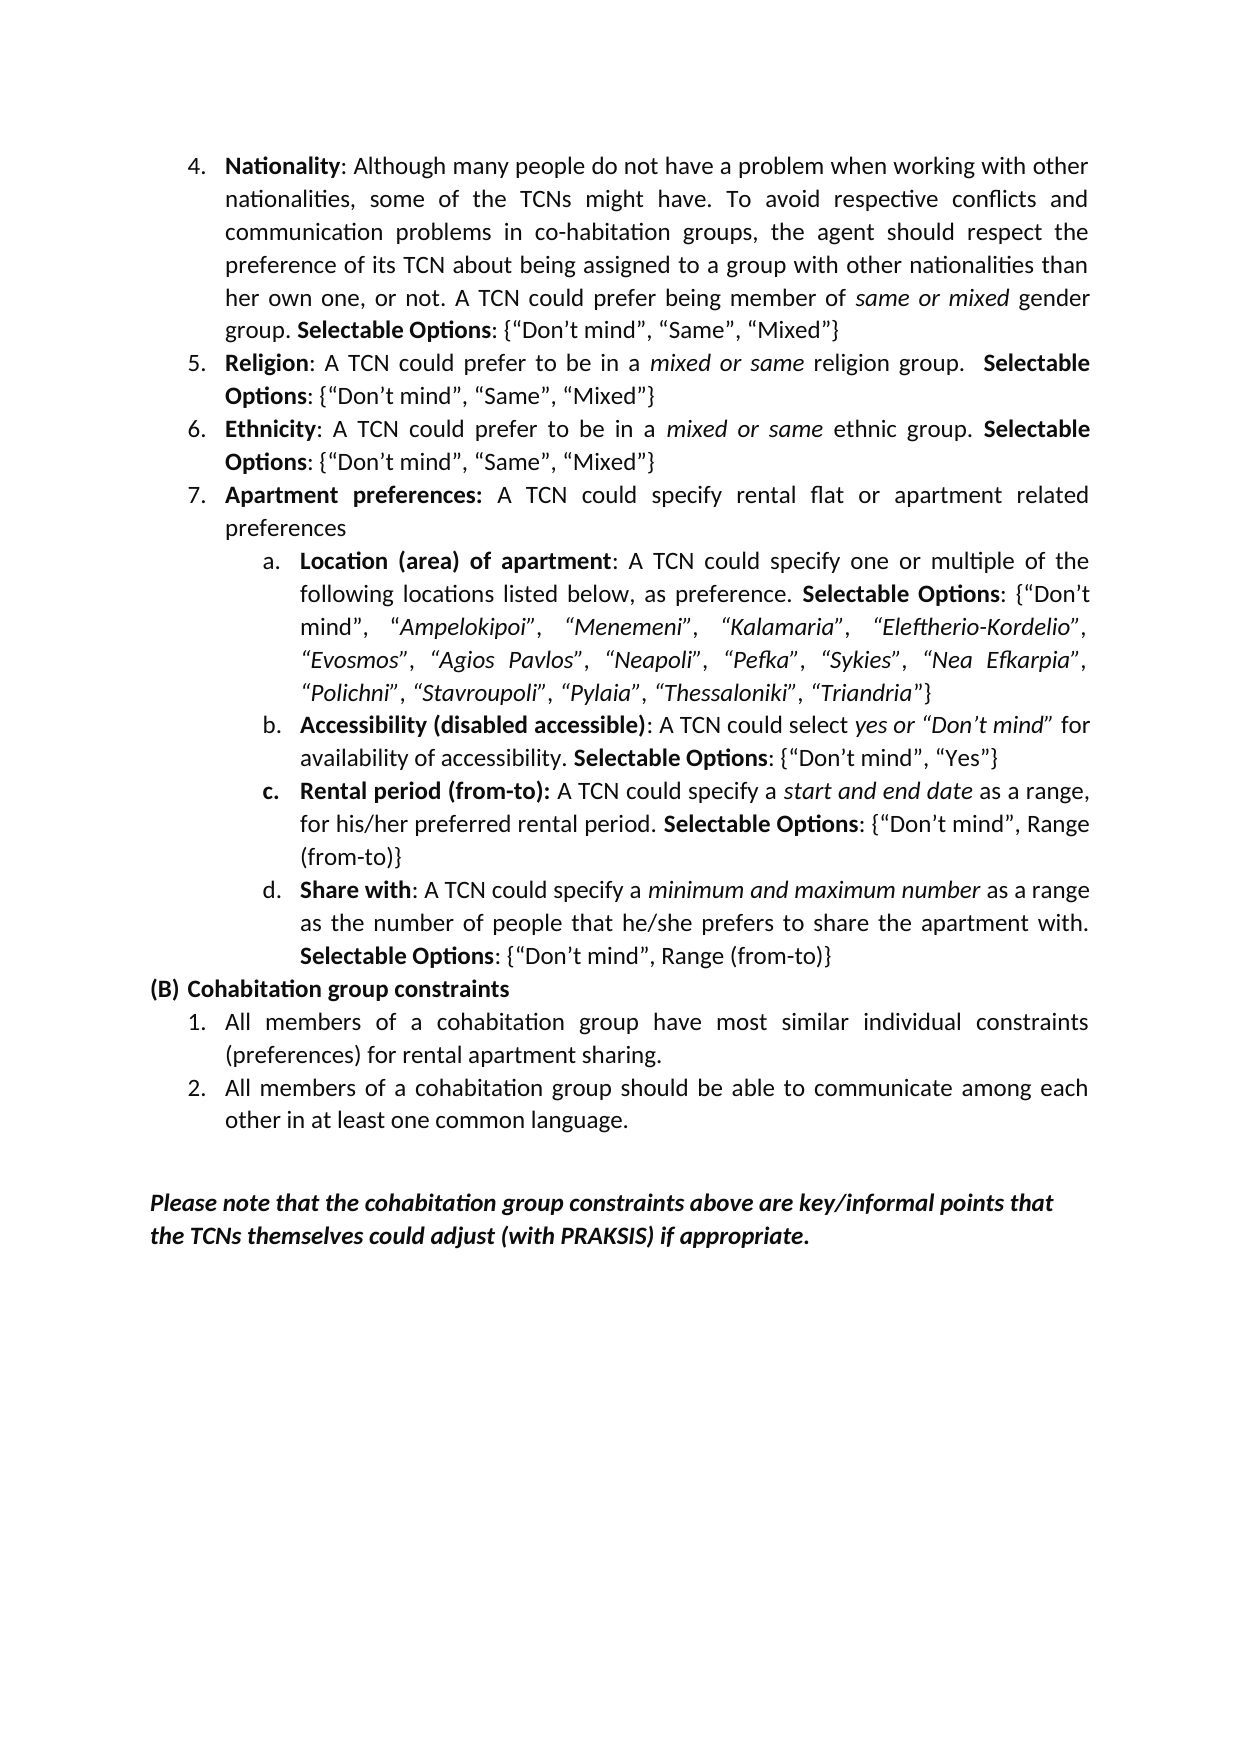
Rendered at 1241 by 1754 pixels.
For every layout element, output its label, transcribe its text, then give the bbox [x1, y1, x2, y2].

list Rental period (from-to): A TCN could specify a start and end date as a range, for his/her preferred rental period. Selectable Options: {“Don’t mind”, Range (from-to)} [262, 775, 1090, 872]
list Location (area) of apartment: A TCN could specify one or multiple of the following locations listed below, as preference. Selectable Options: {“Don’t mind”, “Ampelokipoi”, “Menemeni”, “Kalamaria”, “Eleftherio-Kordelio”, “Evosmos”, “Agios Pavlos”, “Neapoli”, “Pefka”, “Sykies”, “Nea Efkarpia”, “Polichni”, “Stavroupoli”, “Pylaia”, “Thessaloniki”, “Triandria”} [262, 545, 1090, 707]
list Nationality: Although many people do not have a problem when working with other nationalities, some of the TCNs might have. To avoid respective conflicts and communication problems in co-habitation groups, the agent should respect the preference of its TCN about being assigned to a group with other nationalities than her own one, or not. A TCN could prefer being member of same or mixed gender group. Selectable Options: {“Don’t mind”, “Same”, “Mixed”} [187, 150, 1090, 345]
list Accessibility (disabled accessible): A TCN could select yes or “Don’t mind” for availability of accessibility. Selectable Options: {“Don’t mind”, “Yes”} [262, 709, 1090, 773]
list Apartment preferences: A TCN could specify rental flat or apartment related preferences [187, 479, 1090, 543]
list Religion: A TCN could prefer to be in a mixed or same religion group. Selectable Options: {“Don’t mind”, “Same”, “Mixed”} [187, 347, 1090, 411]
text Please note that the cohabitation group constraints above are key/informal points that the TCNs themselves could adjust (with PRAKSIS) if appropriate. [150, 1187, 1090, 1251]
list All members of a cohabitation group should be able to communicate among each other in at least one common language. [187, 1072, 1090, 1135]
list Cohabitation group constraints [150, 973, 1090, 1003]
list Ethnicity: A TCN could prefer to be in a mixed or same ethnic group. Selectable Options: {“Don’t mind”, “Same”, “Mixed”} [187, 413, 1090, 477]
list All members of a cohabitation group have most similar individual constraints (preferences) for rental apartment sharing. [187, 1006, 1090, 1069]
list Share with: A TCN could specify a minimum and maximum number as a range as the number of people that he/she prefers to share the apartment with. Selectable Options: {“Don’t mind”, Range (from-to)} [262, 874, 1090, 971]
